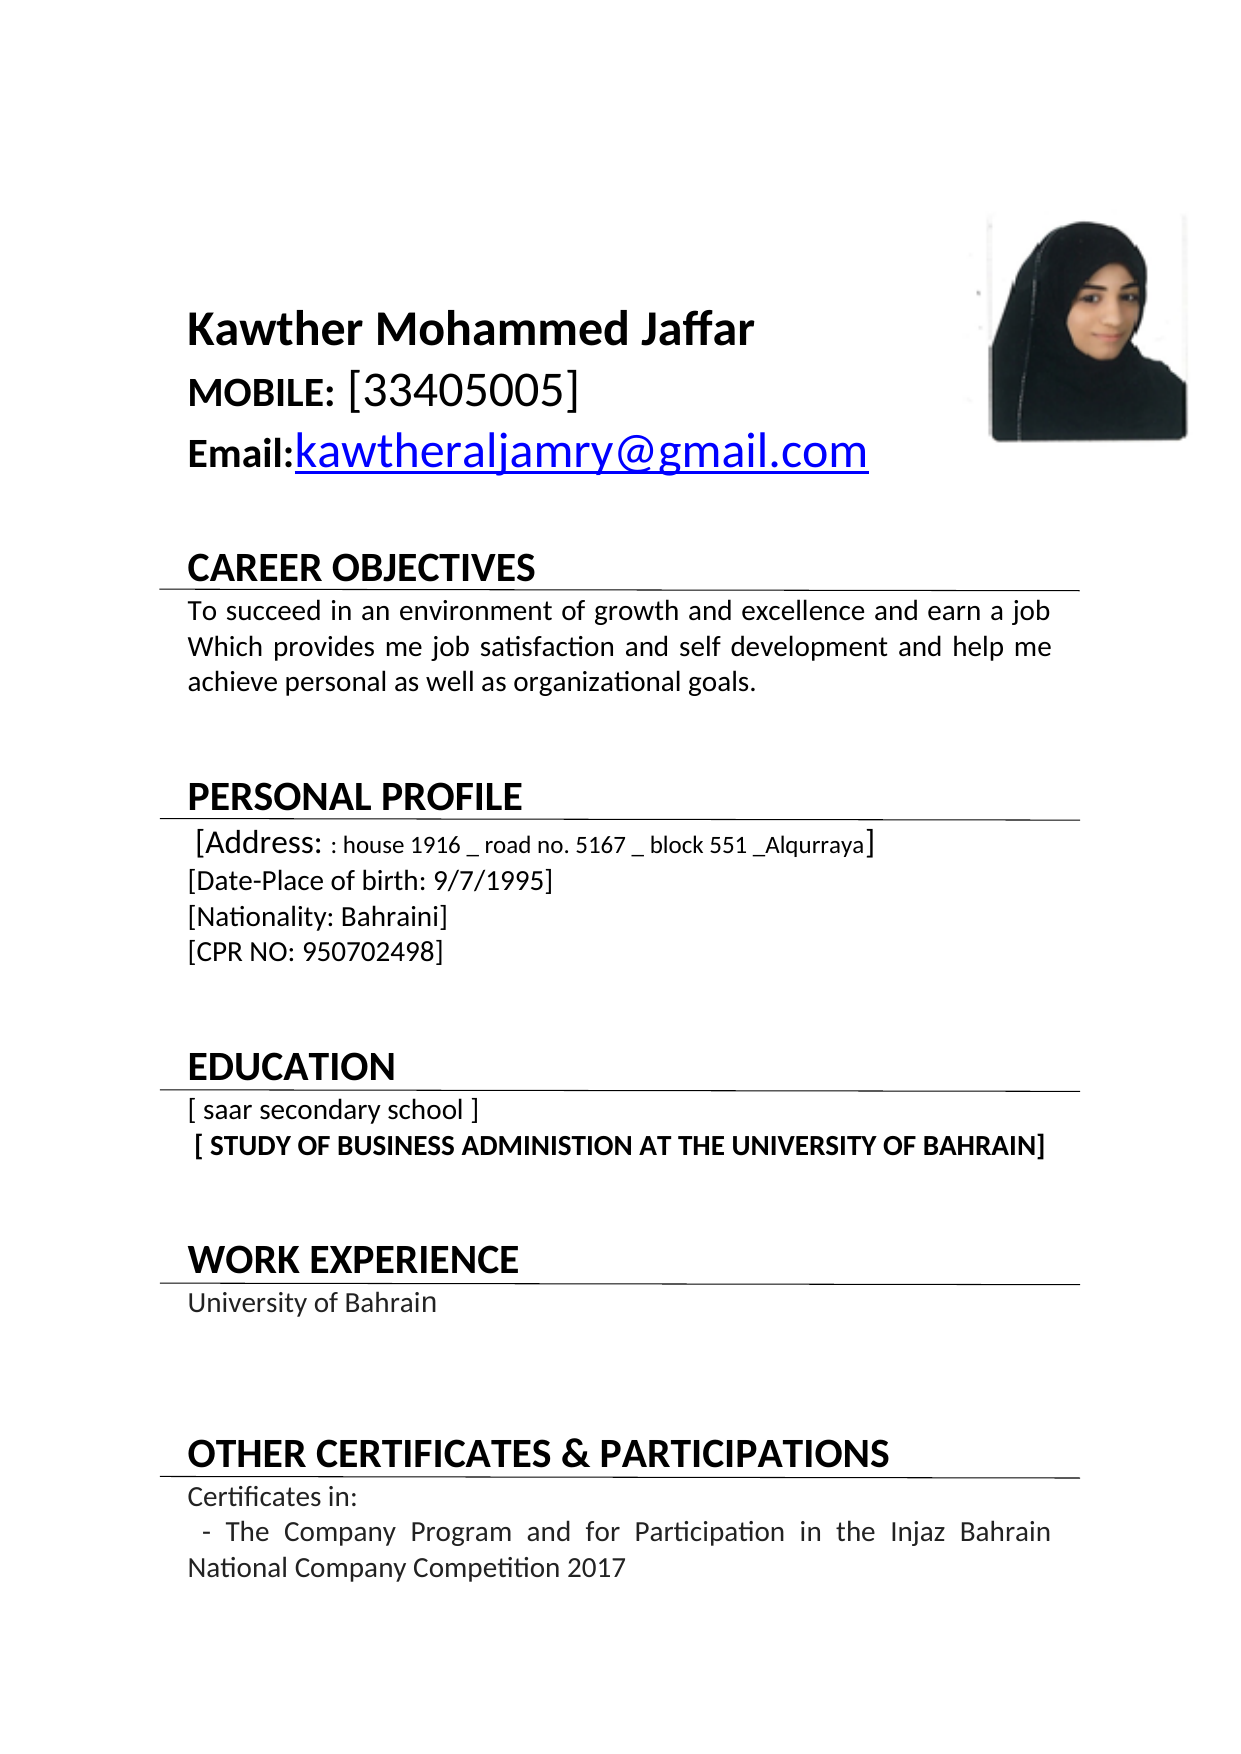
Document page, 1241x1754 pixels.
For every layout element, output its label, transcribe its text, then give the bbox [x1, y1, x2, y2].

text [Address: : house 1916 _ road no. 5167 _ block 551 _Alqurraya] [187, 821, 1053, 862]
text [ saar secondary school ] [187, 1091, 1053, 1127]
text - The Company Program and for Participation in the Injaz Bahrain National Company Competition 2017 [187, 1513, 1053, 1584]
text University of Bahrain [187, 1284, 1053, 1320]
text Certificates in: [187, 1478, 1053, 1513]
text EDUCATION [187, 1040, 1053, 1090]
text [Nationality: Bahraini] [187, 898, 1053, 933]
text [ STUDY OF BUSINESS ADMINISTION AT THE UNIVERSITY OF BAHRAIN] [187, 1127, 1053, 1162]
text PERSONAL PROFILE [187, 770, 1053, 819]
text Kawther Mohammed Jaffar [187, 297, 954, 358]
text To succeed in an environment of growth and excellence and earn a job Which provides me job satisfaction and self development and help me achieve personal as well as organizational goals. [187, 592, 1053, 699]
text [Date-Place of birth: 9/7/1995] [187, 862, 1053, 898]
text MOBILE: [33405005] [187, 358, 954, 419]
text Email:kawtheraljamry@gmail.com [187, 419, 954, 480]
text CAREER OBJECTIVES [187, 541, 1053, 590]
picture [954, 193, 1196, 491]
text [CPR NO: 950702498] [187, 933, 1053, 969]
text OTHER CERTIFICATES & PARTICIPATIONS [187, 1427, 1053, 1477]
text WORK EXPERIENCE [187, 1233, 1053, 1284]
